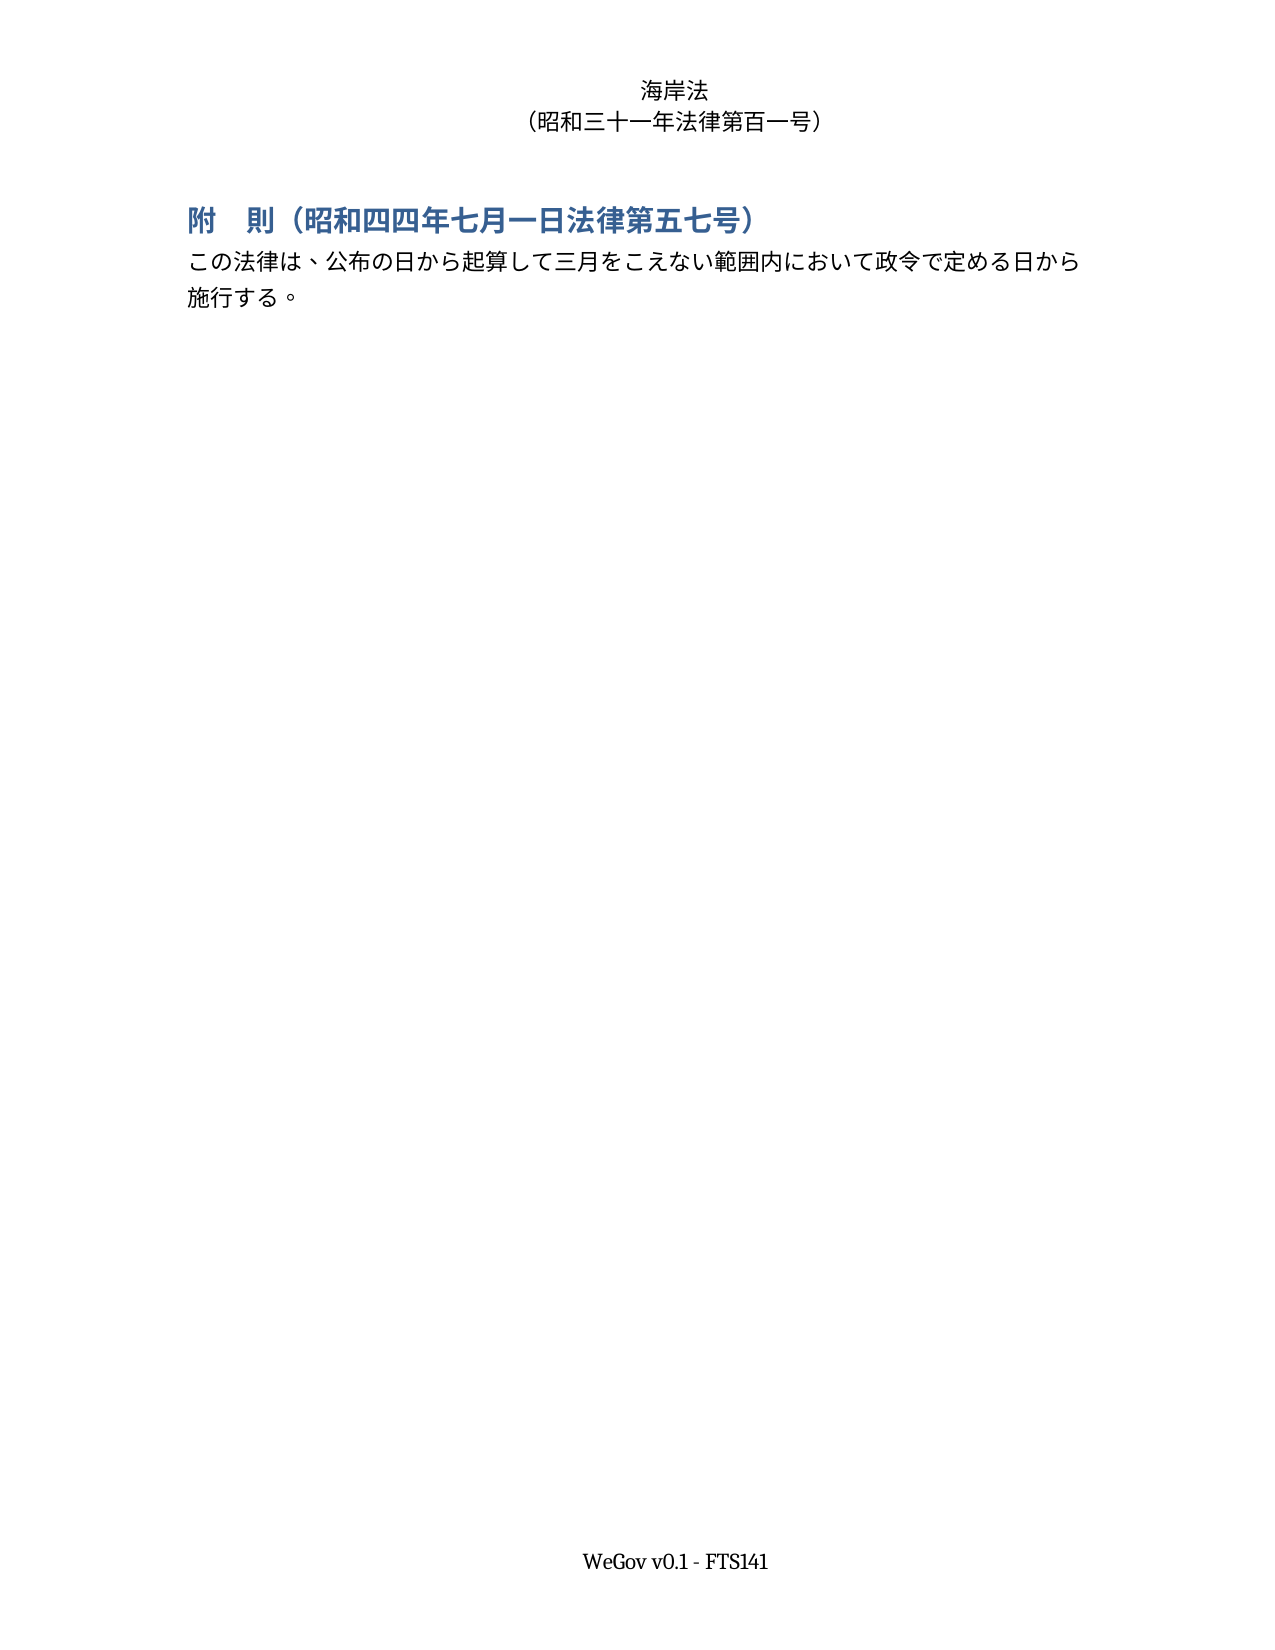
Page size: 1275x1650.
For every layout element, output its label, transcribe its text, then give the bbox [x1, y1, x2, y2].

text この法律は、公布の日から起算して三月をこえない範囲内において政令で定める日から施行する。 [187, 246, 1087, 313]
subtitle 附 則（昭和四四年七月一日法律第五七号） [187, 200, 1087, 240]
